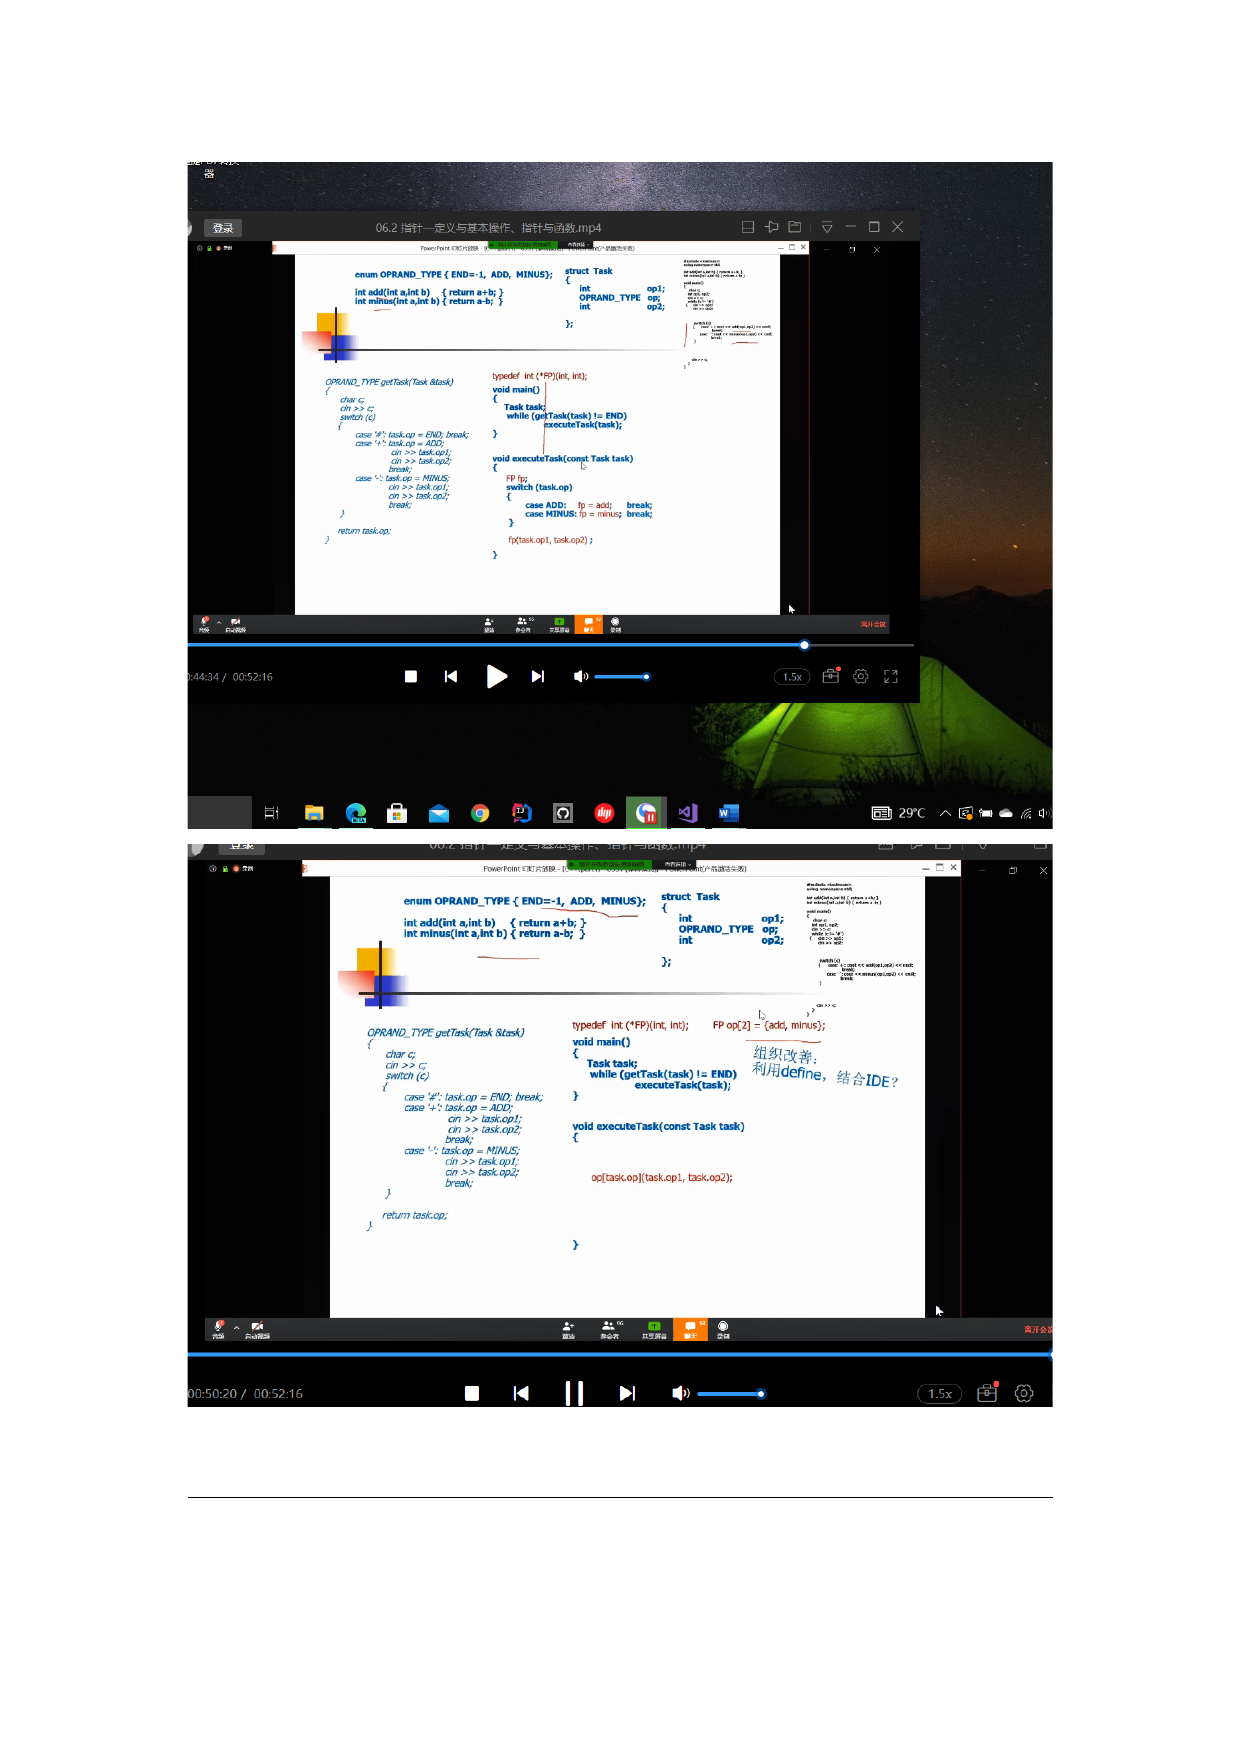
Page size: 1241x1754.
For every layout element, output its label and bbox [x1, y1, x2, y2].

picture [187, 844, 1053, 1407]
picture [187, 162, 1053, 829]
